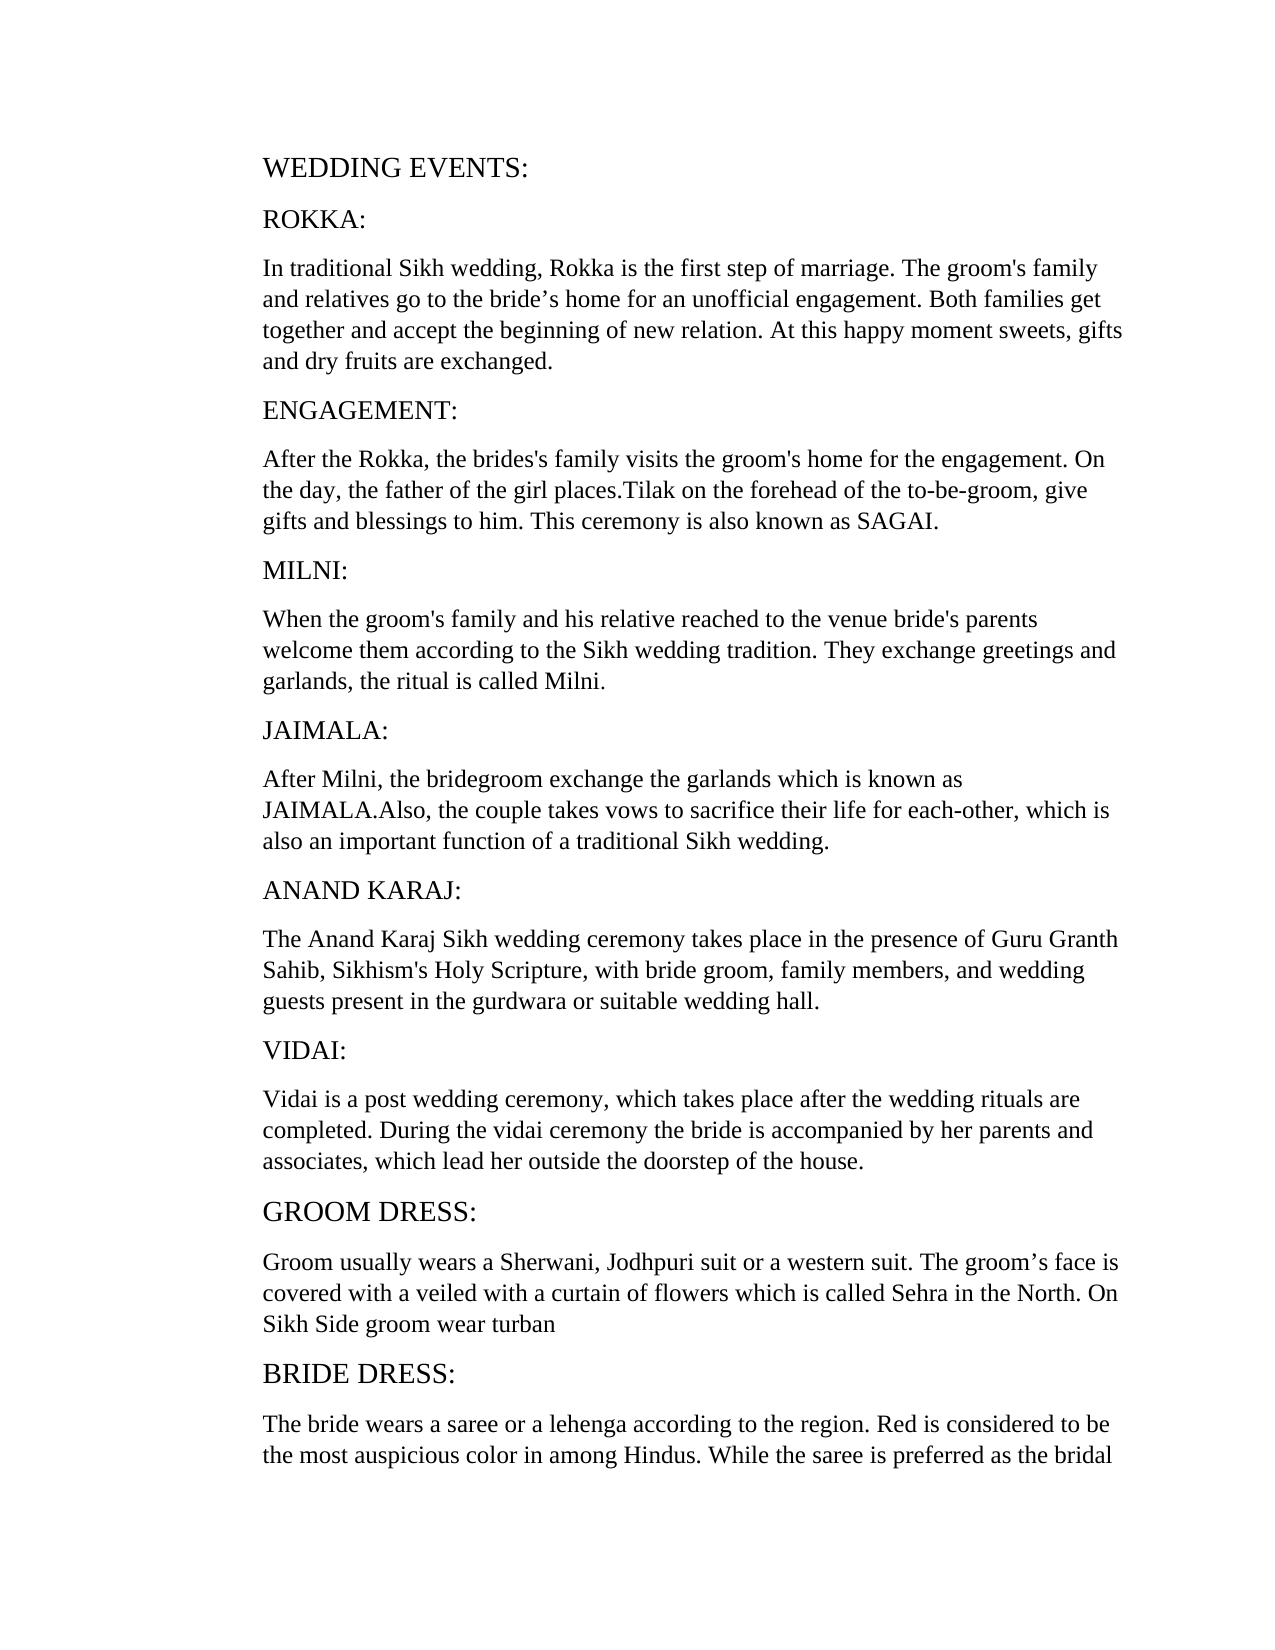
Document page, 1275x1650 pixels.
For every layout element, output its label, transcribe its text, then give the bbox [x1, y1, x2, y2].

text When the groom's family and his relative reached to the venue bride's parents welcome them according to the Sikh wedding tradition. They exchange greetings and garlands, the ritual is called Milni. [262, 604, 1125, 695]
text ENGAGEMENT: [262, 394, 1125, 425]
text GROOM DRESS: [262, 1194, 1125, 1227]
text After Milni, the bridegroom exchange the garlands which is known as JAIMALA.Also, the couple takes vows to sacrifice their life for each-other, which is also an important function of a traditional Sikh wedding. [262, 764, 1125, 855]
text JAIMALA: [262, 714, 1125, 745]
text BRIDE DRESS: [262, 1356, 1125, 1390]
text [262, 1409, 1125, 1469]
text ROKKA: [262, 203, 1125, 234]
text Vidai is a post wedding ceremony, which takes place after the wedding rituals are completed. During the vidai ceremony the bride is accompanied by her parents and associates, which lead her outside the doorstep of the house. [262, 1084, 1125, 1175]
text In traditional Sikh wedding, Rokka is the first step of marriage. The groom's family and relatives go to the bride’s home for an unofficial engagement. Both families get together and accept the beginning of new relation. At this happy moment sweets, gifts and dry fruits are exchanged. [262, 253, 1125, 375]
text The Anand Karaj Sikh wedding ceremony takes place in the presence of Guru Granth Sahib, Sikhism's Holy Scripture, with bride groom, family members, and wedding guests present in the gurdwara or suitable wedding hall. [262, 924, 1125, 1015]
text After the Rokka, the brides's family visits the groom's home for the engagement. On the day, the father of the girl places.Tilak on the forehead of the to-be-groom, give gifts and blessings to him. This ceremony is also known as SAGAI. [262, 444, 1125, 535]
text WEDDING EVENTS: [262, 150, 1125, 183]
text ANAND KARAJ: [262, 874, 1125, 905]
text MILNI: [262, 554, 1125, 585]
text VIDAI: [262, 1034, 1125, 1065]
text Groom usually wears a Sherwani, Jodhpuri suit or a western suit. The groom’s face is covered with a veiled with a curtain of flowers which is called Sehra in the North. On Sikh Side groom wear turban [262, 1247, 1125, 1337]
